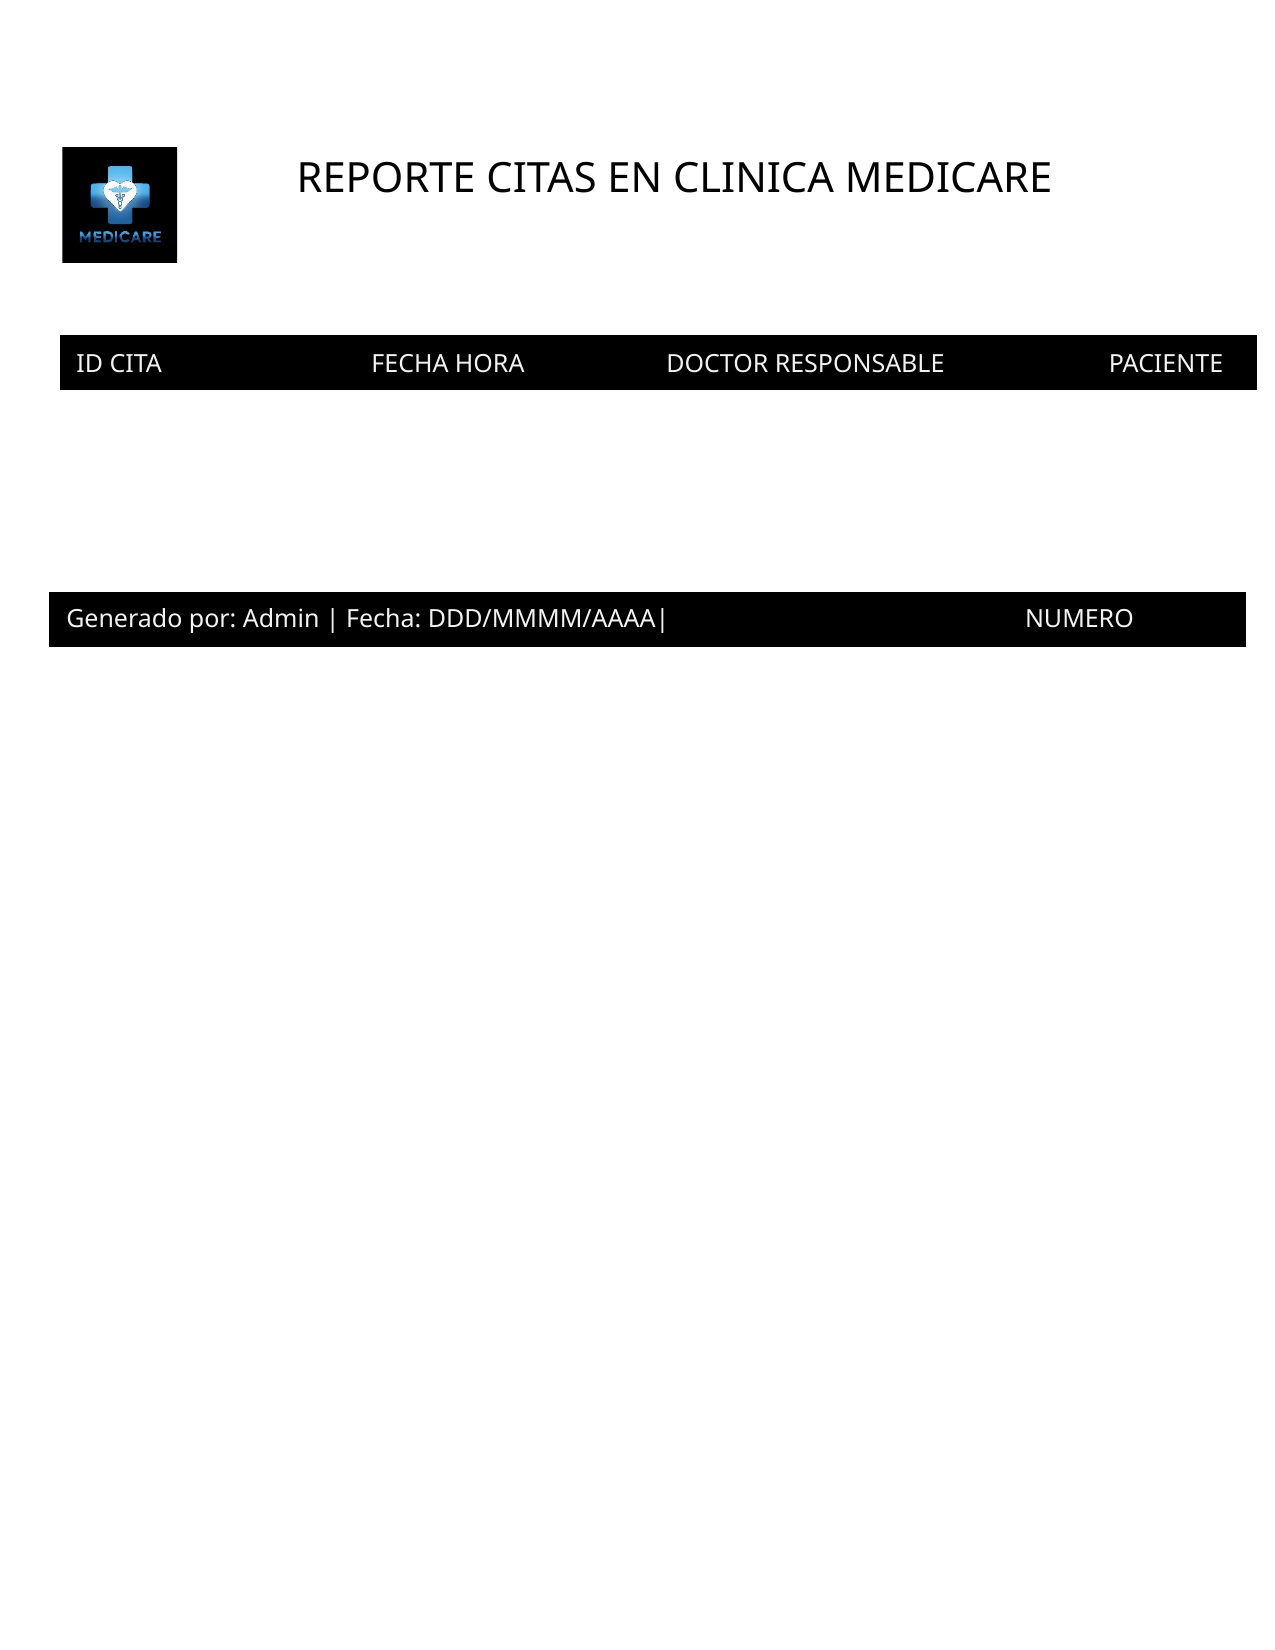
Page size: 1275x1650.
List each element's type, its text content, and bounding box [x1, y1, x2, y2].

text REPORTE CITAS EN CLINICA MEDICARE [178, 148, 1098, 204]
picture [62, 147, 178, 263]
